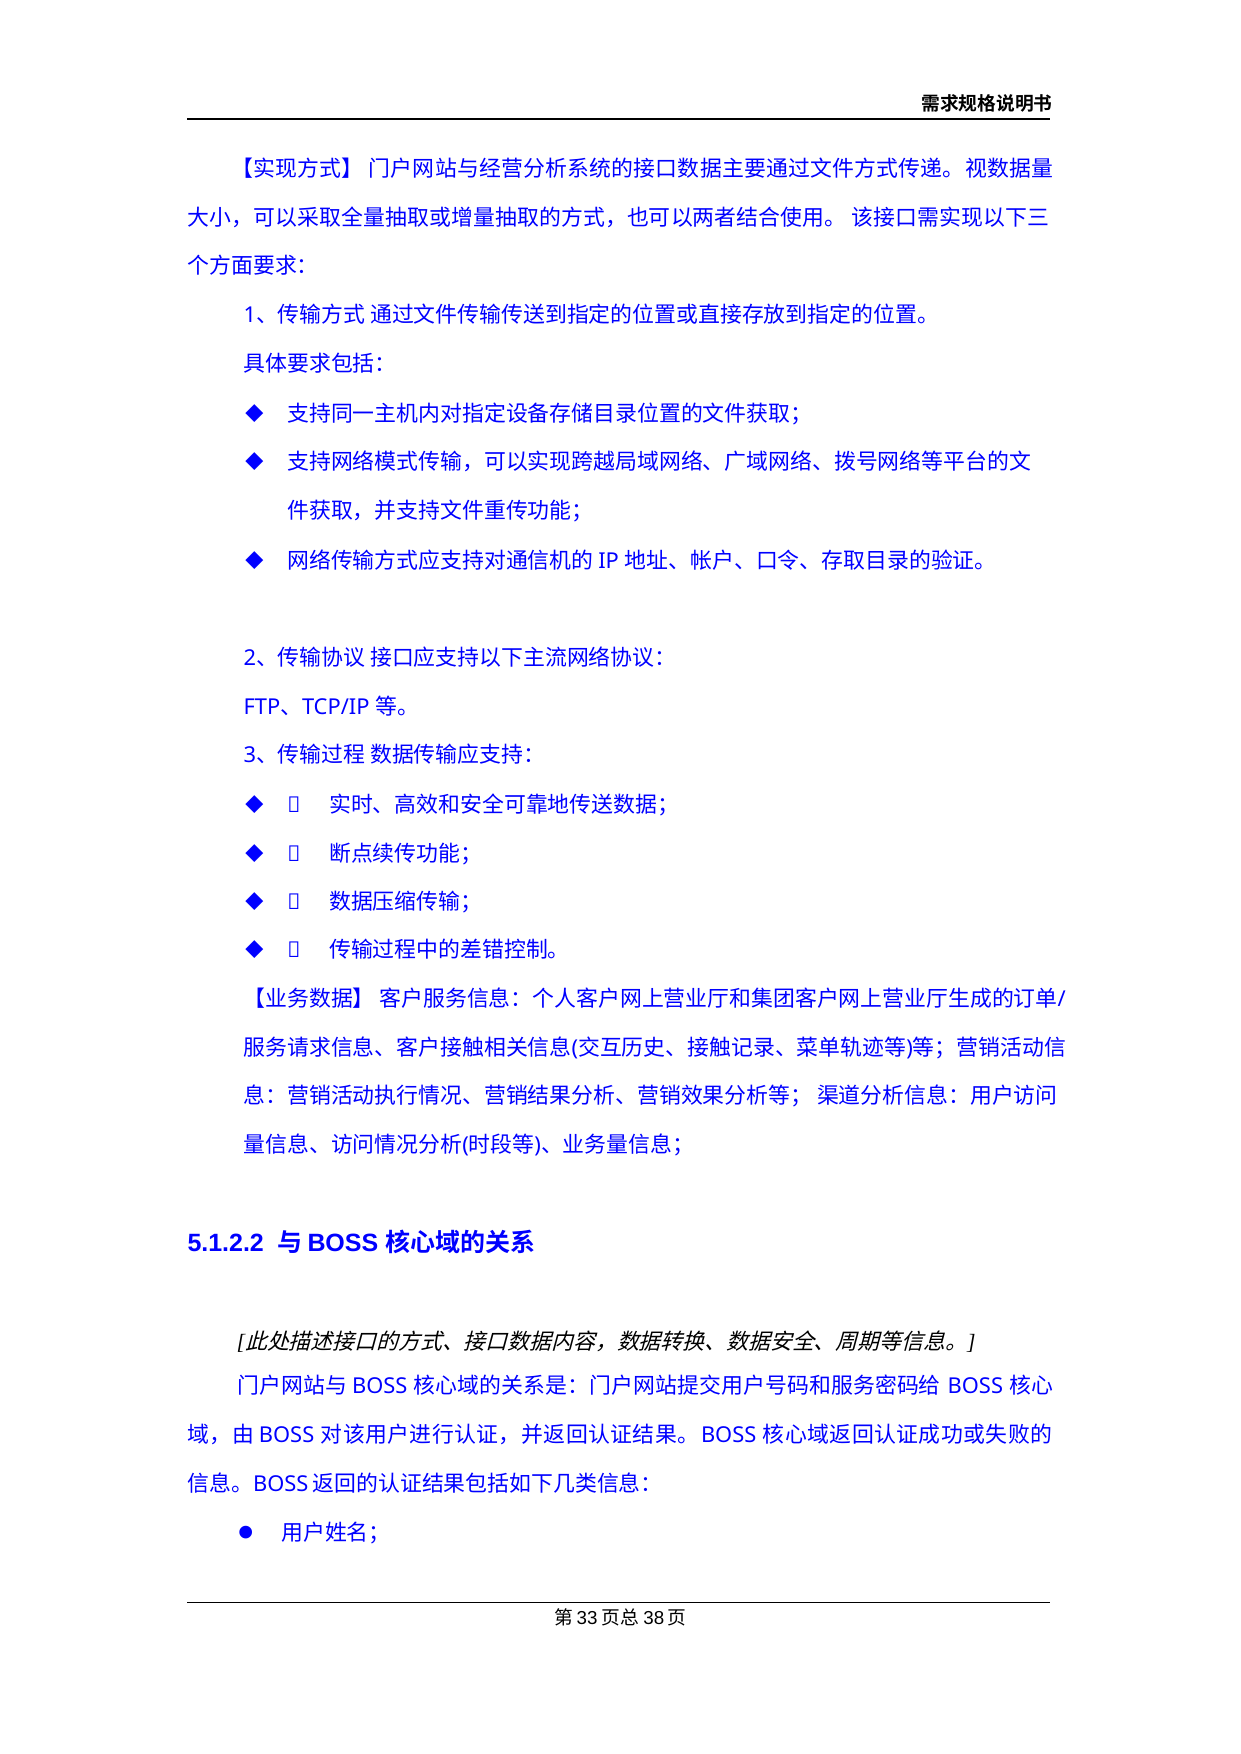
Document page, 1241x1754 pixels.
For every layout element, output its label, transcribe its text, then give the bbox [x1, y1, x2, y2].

text 3、传输过程 数据传输应支持： [243, 737, 1051, 769]
list 支持同一主机内对指定设备存储目录位置的文件获取； [243, 395, 1055, 428]
text 1、传输方式 通过文件传输传送到指定的位置或直接存放到指定的位置。具体要求包括： [243, 296, 959, 378]
text 【实现方式】 门户网站与经营分析系统的接口数据主要通过文件方式传递。视数据量大小，可以采取全量抽取或增量抽取的方式，也可以两者结合使用。 该接口需实现以下三个方面要求： [187, 151, 1053, 281]
text 2、传输协议 接口应支持以下主流网络协议：FTP、TCP/IP 等。 [243, 640, 709, 721]
list  断点续传功能； [243, 836, 1055, 868]
list  传输过程中的差错控制。 [243, 932, 1055, 965]
list  实时、高效和安全可靠地传送数据； [243, 787, 1055, 820]
subtitle 与BOSS 核心域的关系 [187, 1208, 1053, 1273]
list 网络传输方式应支持对通信机的 IP 地址、帐户、口令、存取目录的验证。 [243, 542, 1055, 575]
list 支持网络模式传输，可以实现跨越局域网络、广域网络、拨号网络等平台的文 件获取，并支持文件重传功能； [243, 443, 1053, 525]
list  数据压缩传输； [243, 884, 1055, 916]
list 用户姓名； [237, 1514, 1053, 1547]
text 【业务数据】 客户服务信息：个人客户网上营业厅和集团客户网上营业厅生成的订单/服务请求信息、客户接触相关信息(交互历史、接触记录、菜单轨迹等)等；营销活动信息：营销活动执行情况、营销结果分析、营销效果分析等； 渠道分析信息：用户访问量信息、访问情况分析(时段等)、业务量信息； [243, 981, 1075, 1159]
text 门户网站与BOSS 核心域的关系是：门户网站提交用户号码和服务密码给BOSS 核心域，由BOSS 对该用户进行认证，并返回认证结果。BOSS 核心域返回认证成功或失败的信息。BOSS返回的认证结果包括如下几类信息： [187, 1368, 1053, 1498]
text [此处描述接口的方式、接口数据内容，数据转换、数据安全、周期等信息。] [187, 1323, 1053, 1356]
